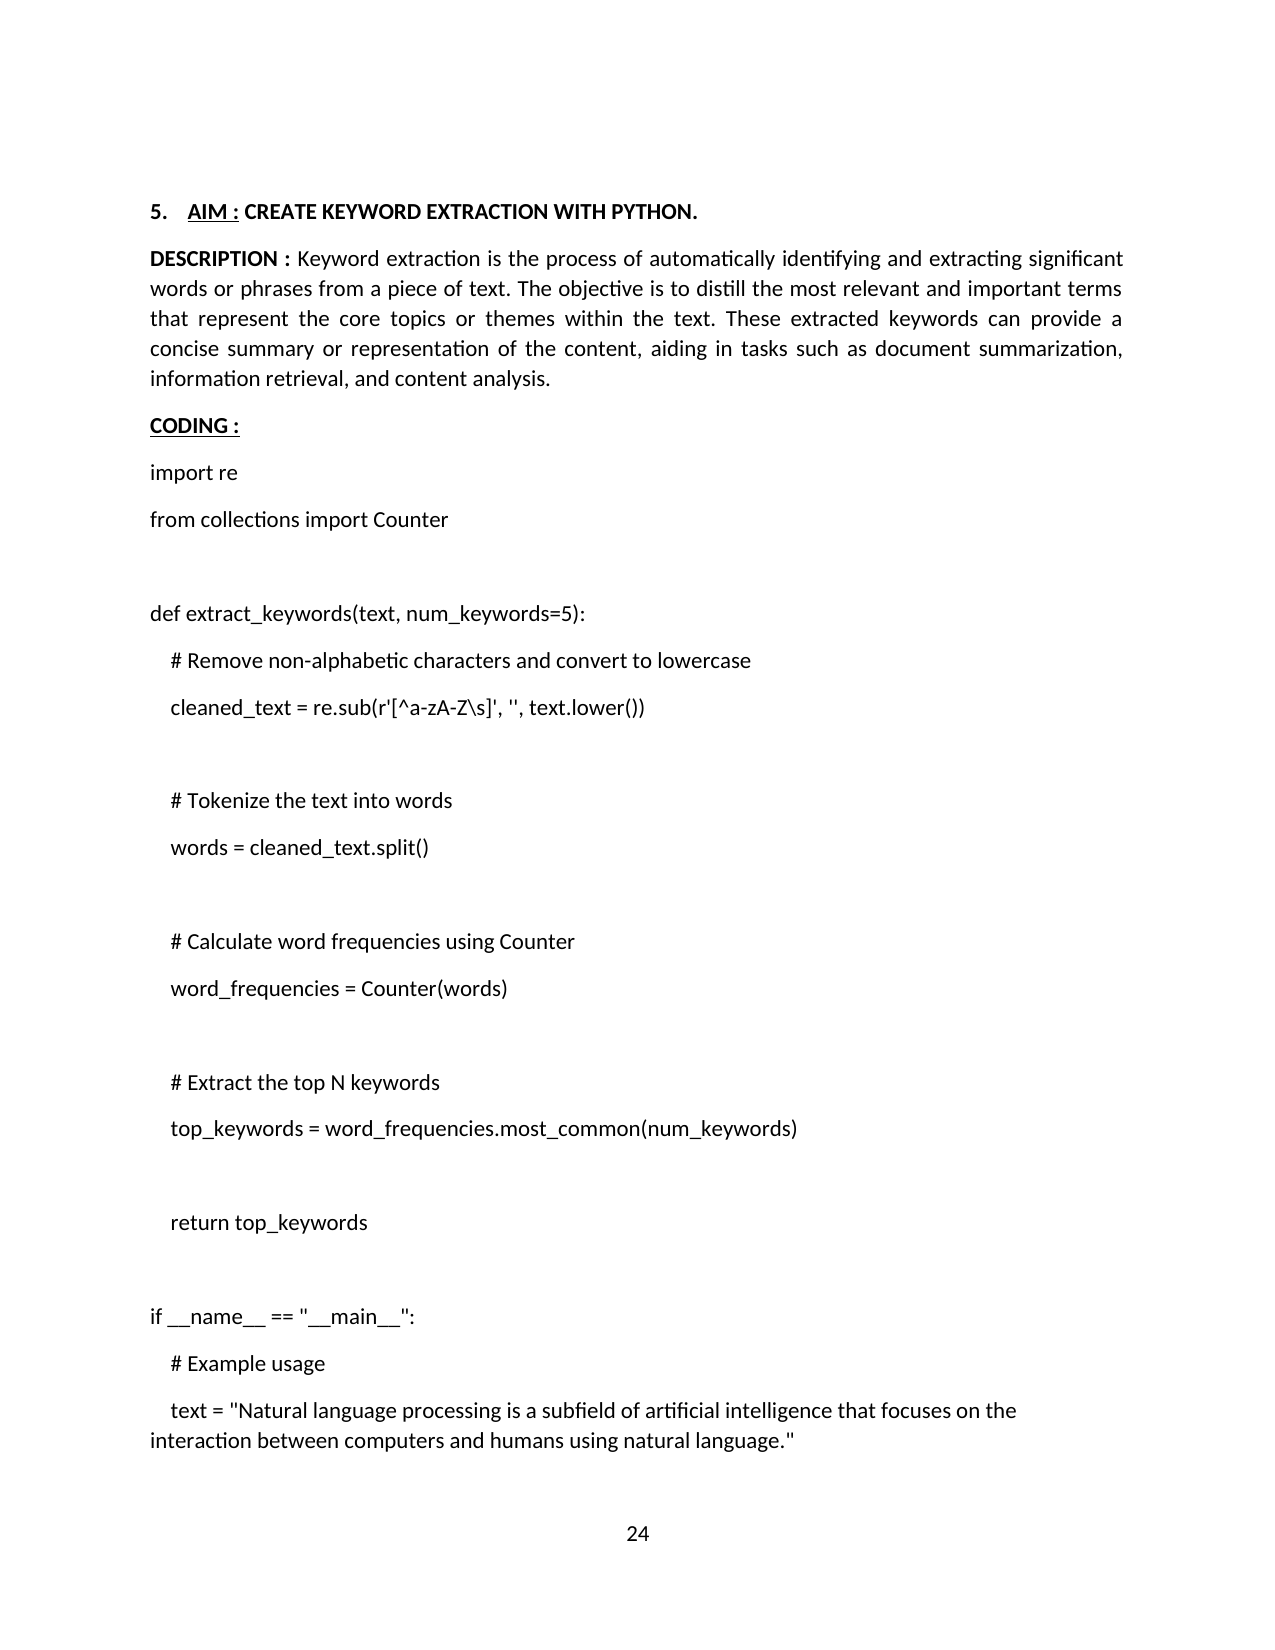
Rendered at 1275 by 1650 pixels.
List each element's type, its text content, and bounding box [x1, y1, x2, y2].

text CODING : [150, 411, 1125, 439]
text word_frequencies = Counter(words) [150, 974, 1125, 1002]
text # Remove non-alphabetic characters and convert to lowercase [150, 646, 1125, 674]
text # Tokenize the text into words [150, 786, 1125, 814]
text if __name__ == "__main__": [150, 1302, 1125, 1330]
text return top_keywords [150, 1208, 1125, 1236]
text from collections import Counter [150, 505, 1125, 533]
text DESCRIPTION : Keyword extraction is the process of automatically identifying and extracting significant words or phrases from a piece of text. The objective is to distill the most relevant and important terms that represent the core topics or themes within the text. These extracted keywords can provide a concise summary or representation of the content, aiding in tasks such as document summarization, information retrieval, and content analysis. [150, 244, 1125, 393]
text def extract_keywords(text, num_keywords=5): [150, 599, 1125, 627]
text words = cleaned_text.split() [150, 833, 1125, 861]
text import re [150, 458, 1125, 486]
text # Extract the top N keywords [150, 1068, 1125, 1096]
text # Calculate word frequencies using Counter [150, 927, 1125, 955]
text top_keywords = word_frequencies.most_common(num_keywords) [150, 1114, 1125, 1143]
text text = "Natural language processing is a subfield of artificial intelligence that focuses on the interaction between computers and humans using natural language." [150, 1396, 1125, 1454]
text cleaned_text = re.sub(r'[^a-zA-Z\s]', '', text.lower()) [150, 693, 1125, 721]
text # Example usage [150, 1349, 1125, 1377]
list AIM : CREATE KEYWORD EXTRACTION WITH PYTHON. [150, 197, 1125, 225]
